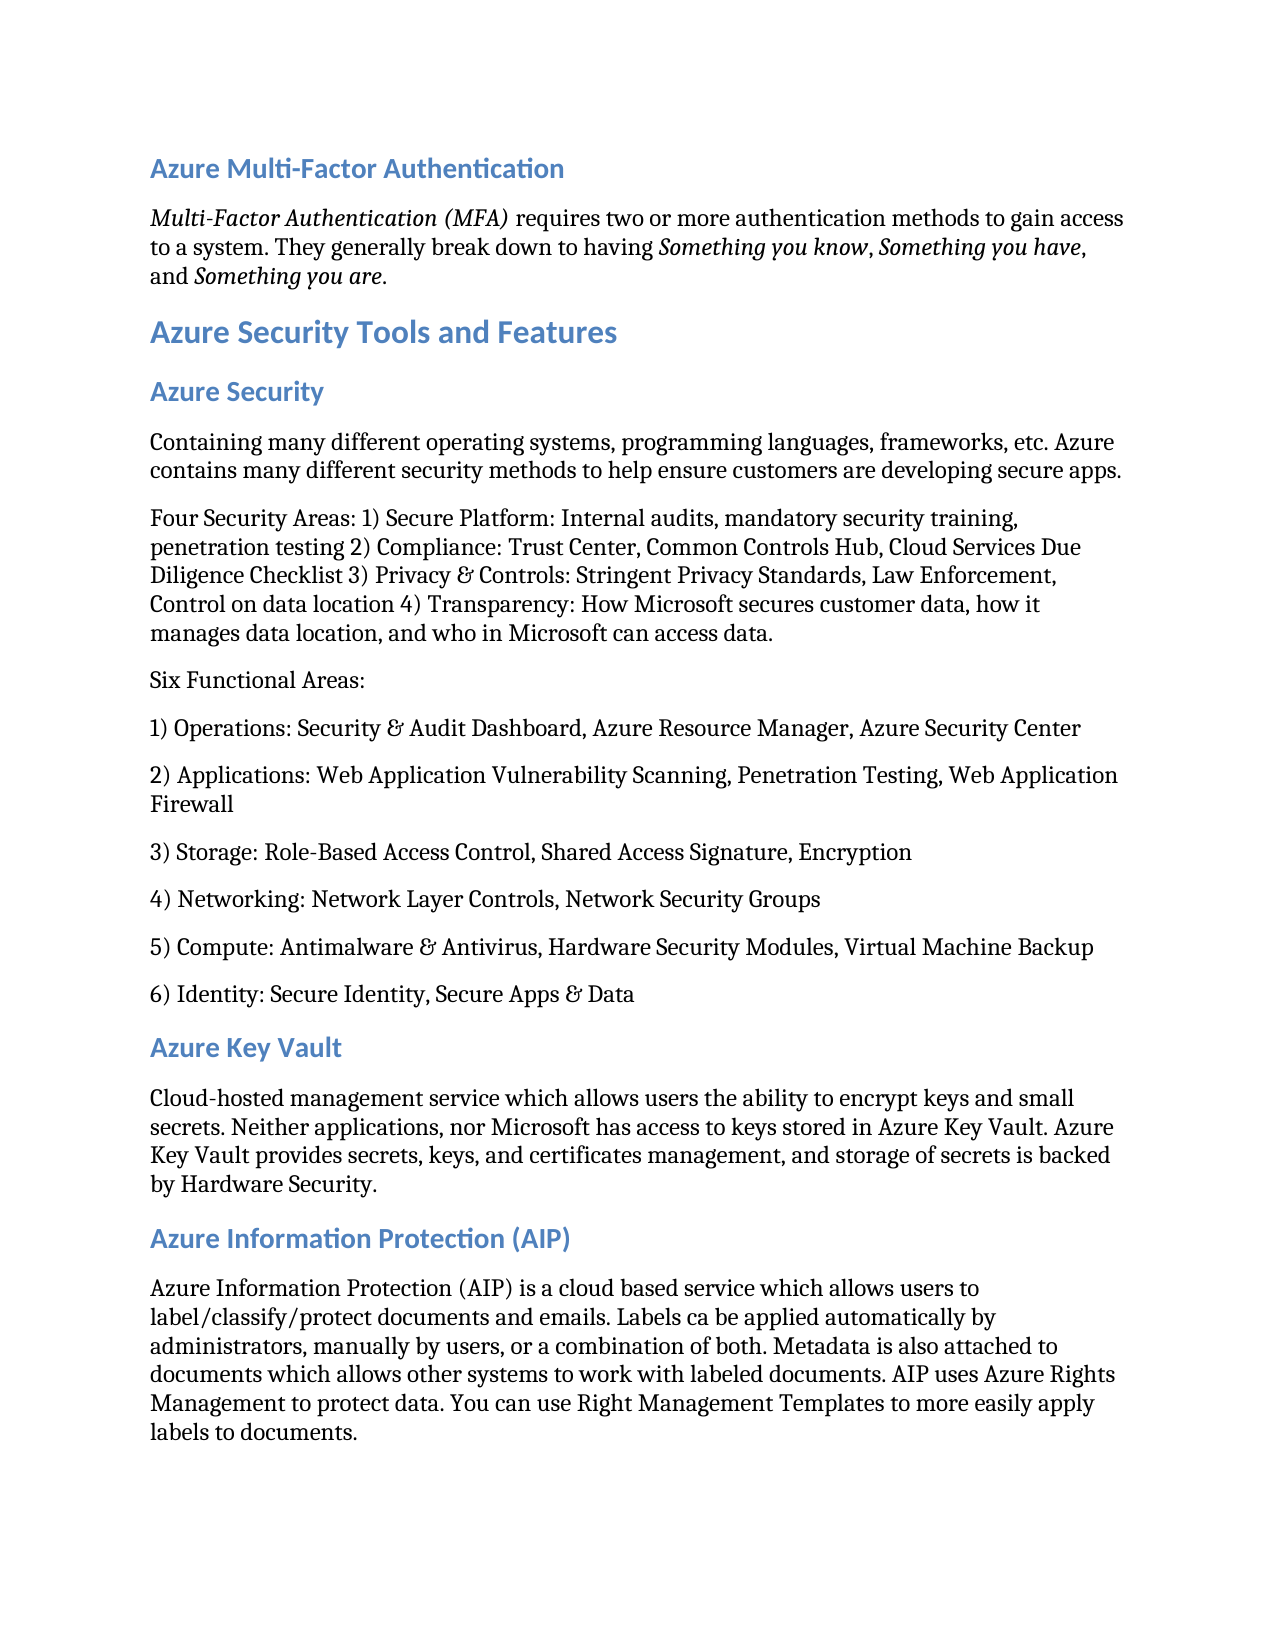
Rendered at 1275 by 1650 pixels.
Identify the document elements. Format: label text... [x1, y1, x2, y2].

text Multi-Factor Authentication (MFA) requires two or more authentication methods to gain access to a system. They generally break down to having Something you know, Something you have, and Something you are. [150, 204, 1125, 291]
text 4) Networking: Network Layer Controls, Network Security Groups [150, 885, 1125, 914]
text 3) Storage: Role-Based Access Control, Shared Access Signature, Encryption [150, 837, 1125, 866]
subtitle Azure Security [150, 373, 1125, 409]
text 6) Identity: Secure Identity, Secure Apps & Data [150, 980, 1125, 1009]
text Containing many different operating systems, programming languages, frameworks, etc. Azure contains many different security methods to help ensure customers are developing secure apps. [150, 427, 1125, 485]
text 1) Operations: Security & Audit Dashboard, Azure Resource Manager, Azure Security Center [150, 714, 1125, 742]
subtitle Azure Multi-Factor Authentication [150, 150, 1125, 186]
text Cloud-hosted management service which allows users the ability to encrypt keys and small secrets. Neither applications, nor Microsoft has access to keys stored in Azure Key Vault. Azure Key Vault provides secrets, keys, and certificates management, and storage of secrets is backed by Hardware Security. [150, 1084, 1125, 1199]
text Six Functional Areas: [150, 666, 1125, 695]
text 5) Compute: Antimalware & Antivirus, Hardware Security Modules, Virtual Machine Backup [150, 932, 1125, 961]
subtitle Azure Security Tools and Features [150, 311, 1125, 352]
text Azure Information Protection (AIP) is a cloud based service which allows users to label/classify/protect documents and emails. Labels ca be applied automatically by administrators, manually by users, or a combination of both. Metadata is also attached to documents which allows other systems to work with labeled documents. AIP uses Azure Rights Management to protect data. You can use Right Management Templates to more easily apply labels to documents. [150, 1274, 1125, 1447]
text 2) Applications: Web Application Vulnerability Scanning, Penetration Testing, Web Application Firewall [150, 761, 1125, 819]
subtitle Azure Information Protection (AIP) [150, 1220, 1125, 1255]
text Four Security Areas: 1) Secure Platform: Internal audits, mandatory security training, penetration testing 2) Compliance: Trust Center, Common Controls Hub, Cloud Services Due Diligence Checklist 3) Privacy & Controls: Stringent Privacy Standards, Law Enforcement, Control on data location 4) Transparency: How Microsoft secures customer data, how it manages data location, and who in Microsoft can access data. [150, 504, 1125, 647]
subtitle Azure Key Vault [150, 1029, 1125, 1065]
